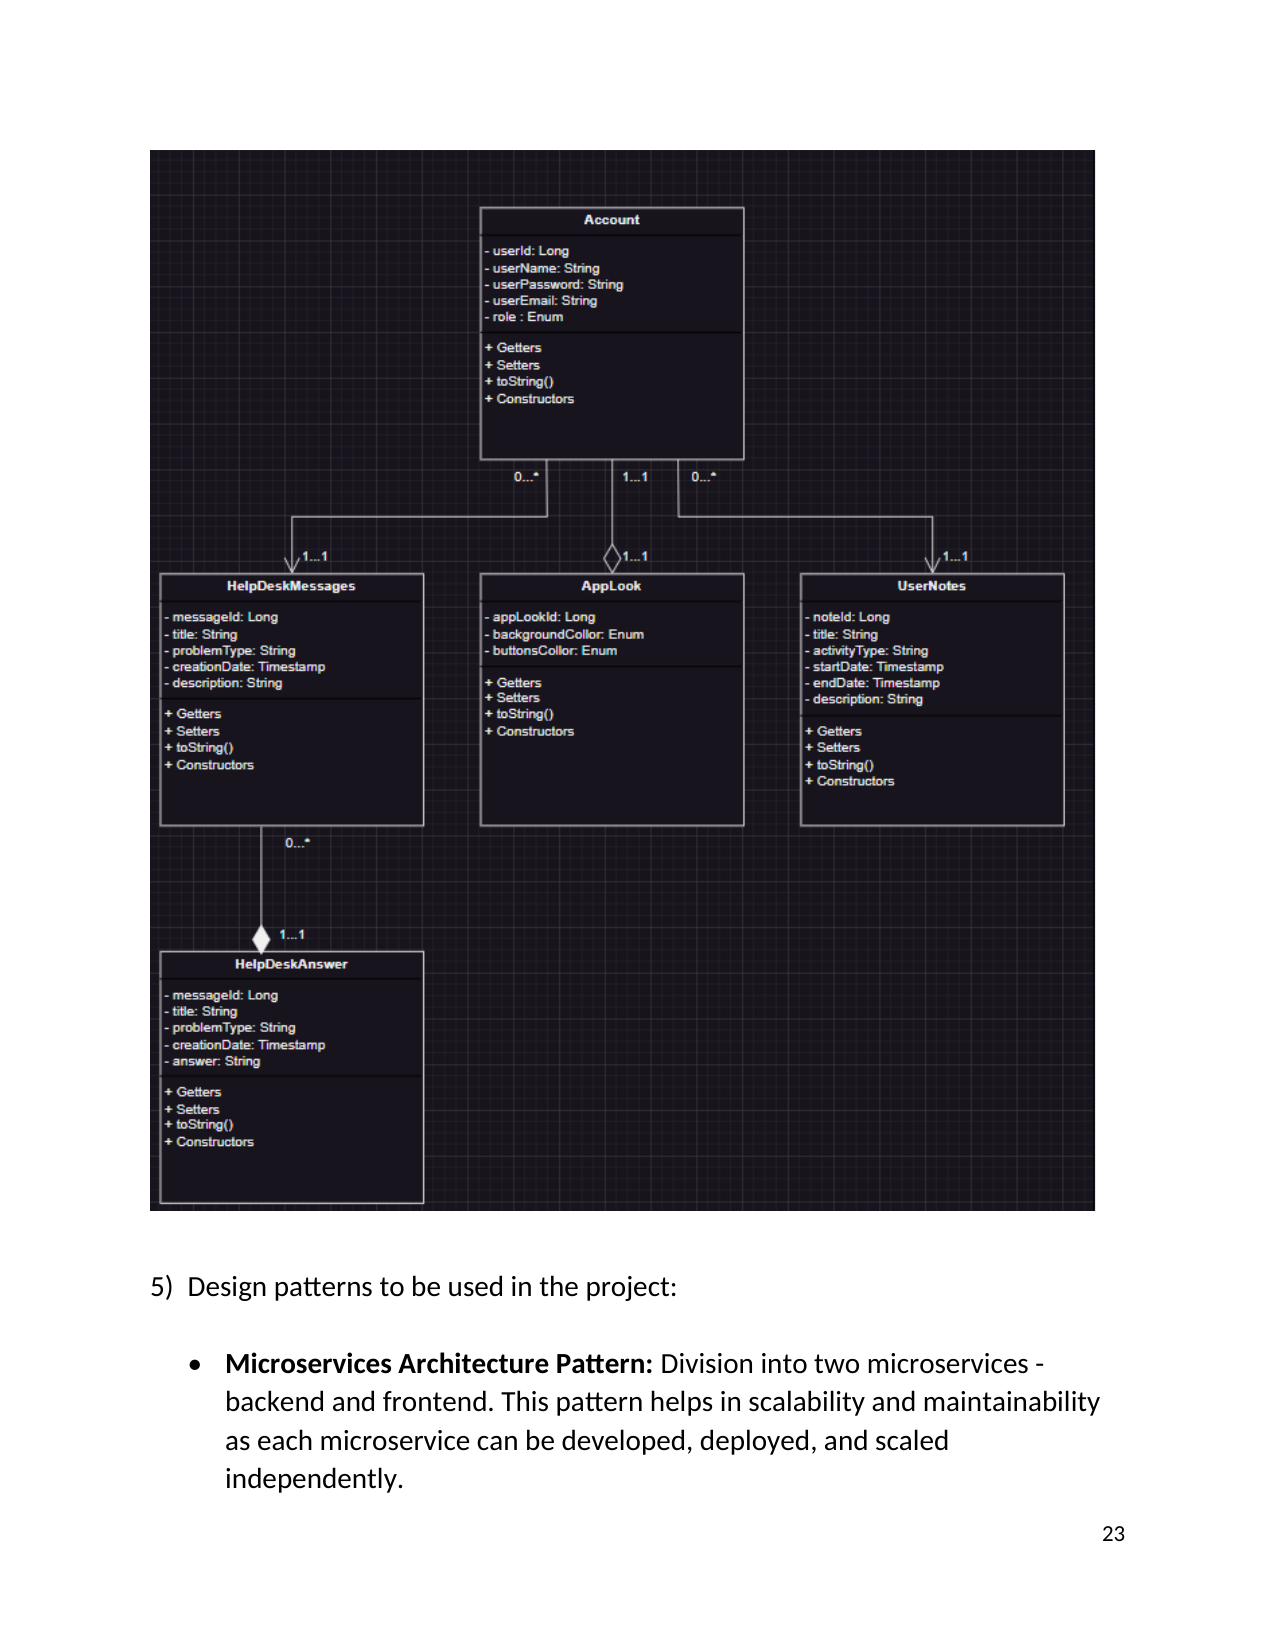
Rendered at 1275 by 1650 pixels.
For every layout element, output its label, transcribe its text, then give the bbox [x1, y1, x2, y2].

list Microservices Architecture Pattern: Division into two microservices - backend and frontend. This pattern helps in scalability and maintainability as each microservice can be developed, deployed, and scaled independently. [187, 1345, 1125, 1496]
picture [150, 150, 1096, 1211]
list Design patterns to be used in the project: [150, 1268, 1125, 1303]
